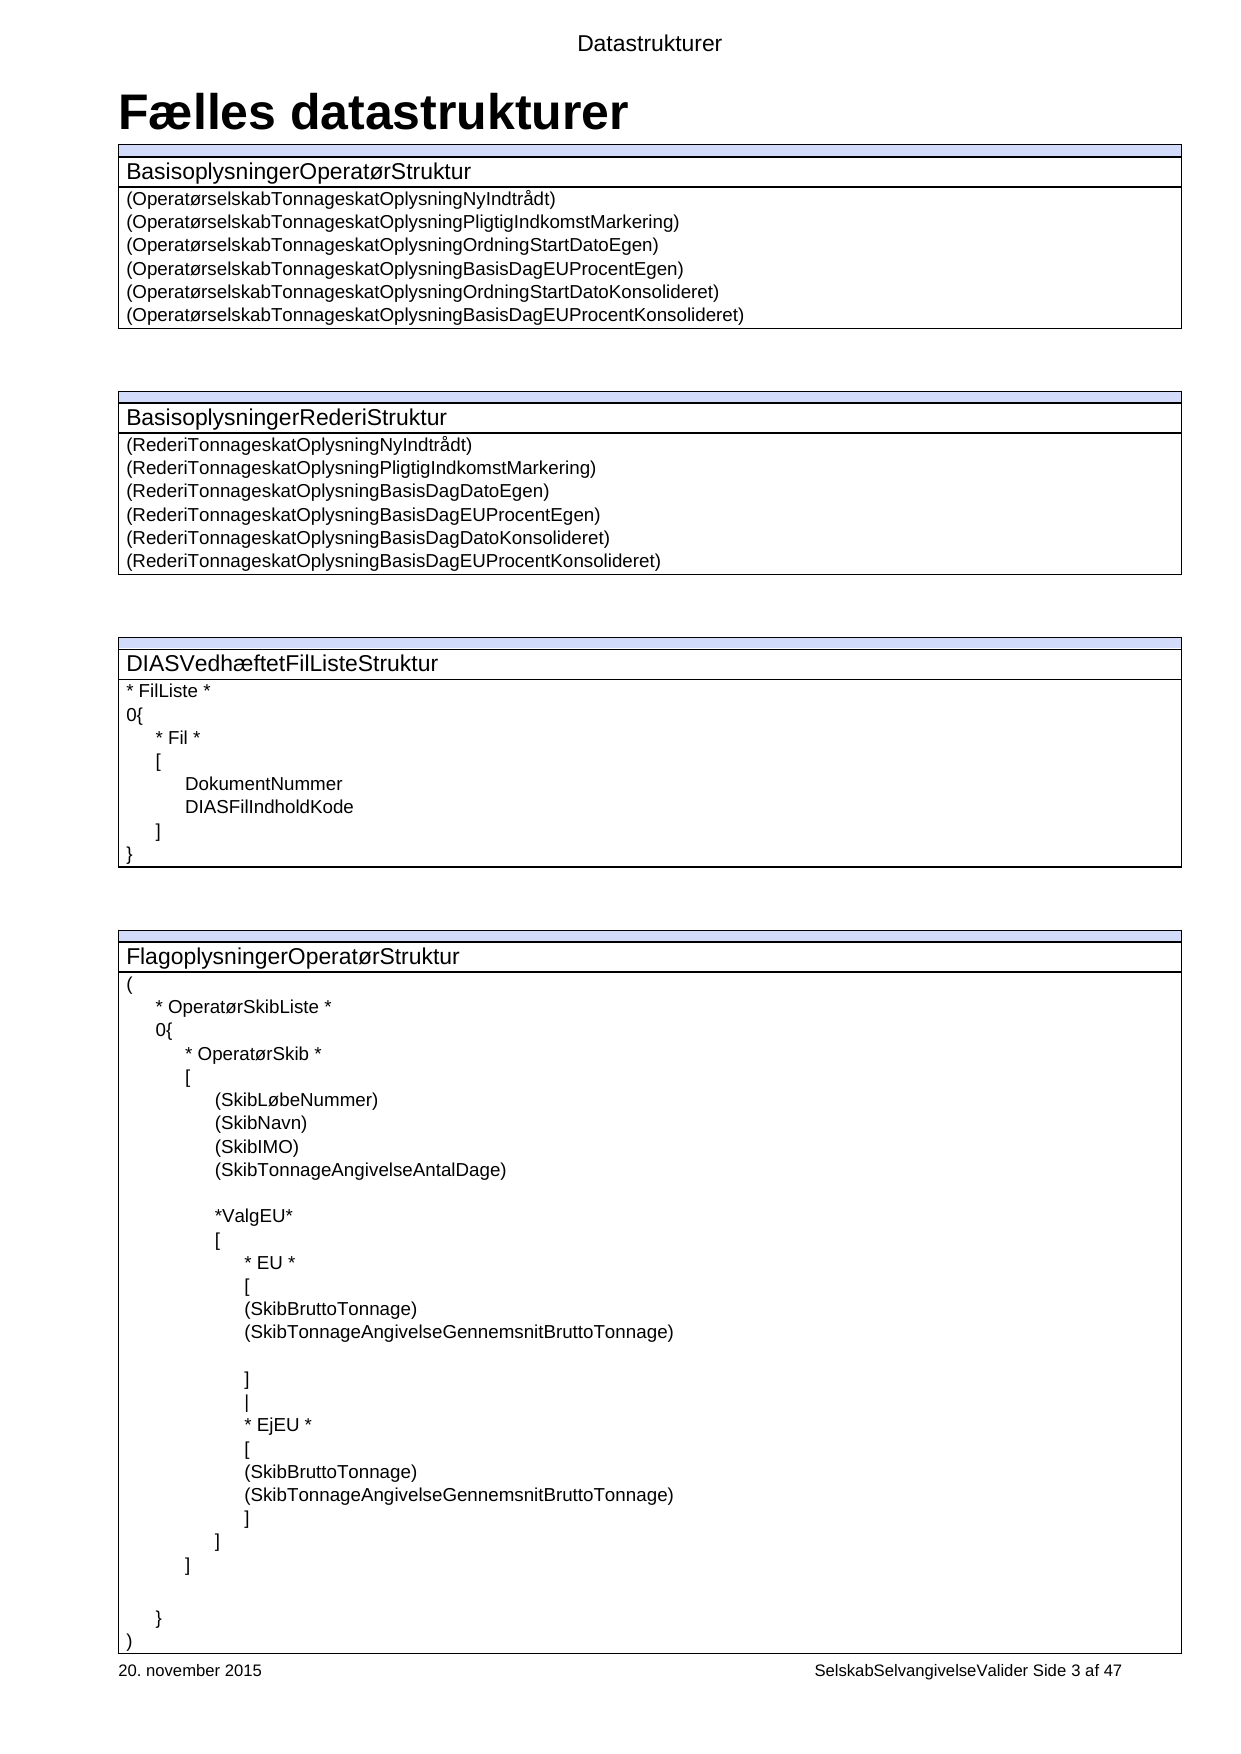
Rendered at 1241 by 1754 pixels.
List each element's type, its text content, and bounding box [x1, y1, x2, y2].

table_cell (OperatørselskabTonnageskatOplysningNyIndtrådt) (OperatørselskabTonnageskatOplysningPligtigIndkomstMarkering) (OperatørselskabTonnageskatOplysningOrdningStartDatoEgen) (OperatørselskabTonnageskatOplysningBasisDagEUProcentEgen) (OperatørselskabTonnageskatOplysningOrdningStartDatoKonsolideret) (OperatørselskabTonnageskatOplysningBasisDagEUProcentKonsolideret) [119, 188, 1181, 327]
table_cell * FilListe * 0{ * Fil * [ DokumentNummer DIASFilIndholdKode ] } [119, 680, 1181, 866]
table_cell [119, 973, 1181, 1653]
table_cell DIASVedhæftetFilListeStruktur [119, 650, 1181, 678]
table_cell BasisoplysningerRederiStruktur [119, 404, 1181, 432]
table_cell (RederiTonnageskatOplysningNyIndtrådt) (RederiTonnageskatOplysningPligtigIndkomstMarkering) (RederiTonnageskatOplysningBasisDagDatoEgen) (RederiTonnageskatOplysningBasisDagEUProcentEgen) (RederiTonnageskatOplysningBasisDagDatoKonsolideret) (RederiTonnageskatOplysningBasisDagEUProcentKonsolideret) [119, 434, 1181, 574]
table_header [119, 931, 1181, 941]
table_header [119, 392, 1181, 402]
text Fælles datastrukturer [118, 82, 1181, 140]
table_cell FlagoplysningerOperatørStruktur [119, 943, 1181, 971]
table_cell BasisoplysningerOperatørStruktur [119, 158, 1181, 186]
table_header [119, 638, 1181, 648]
table_header [119, 145, 1181, 156]
